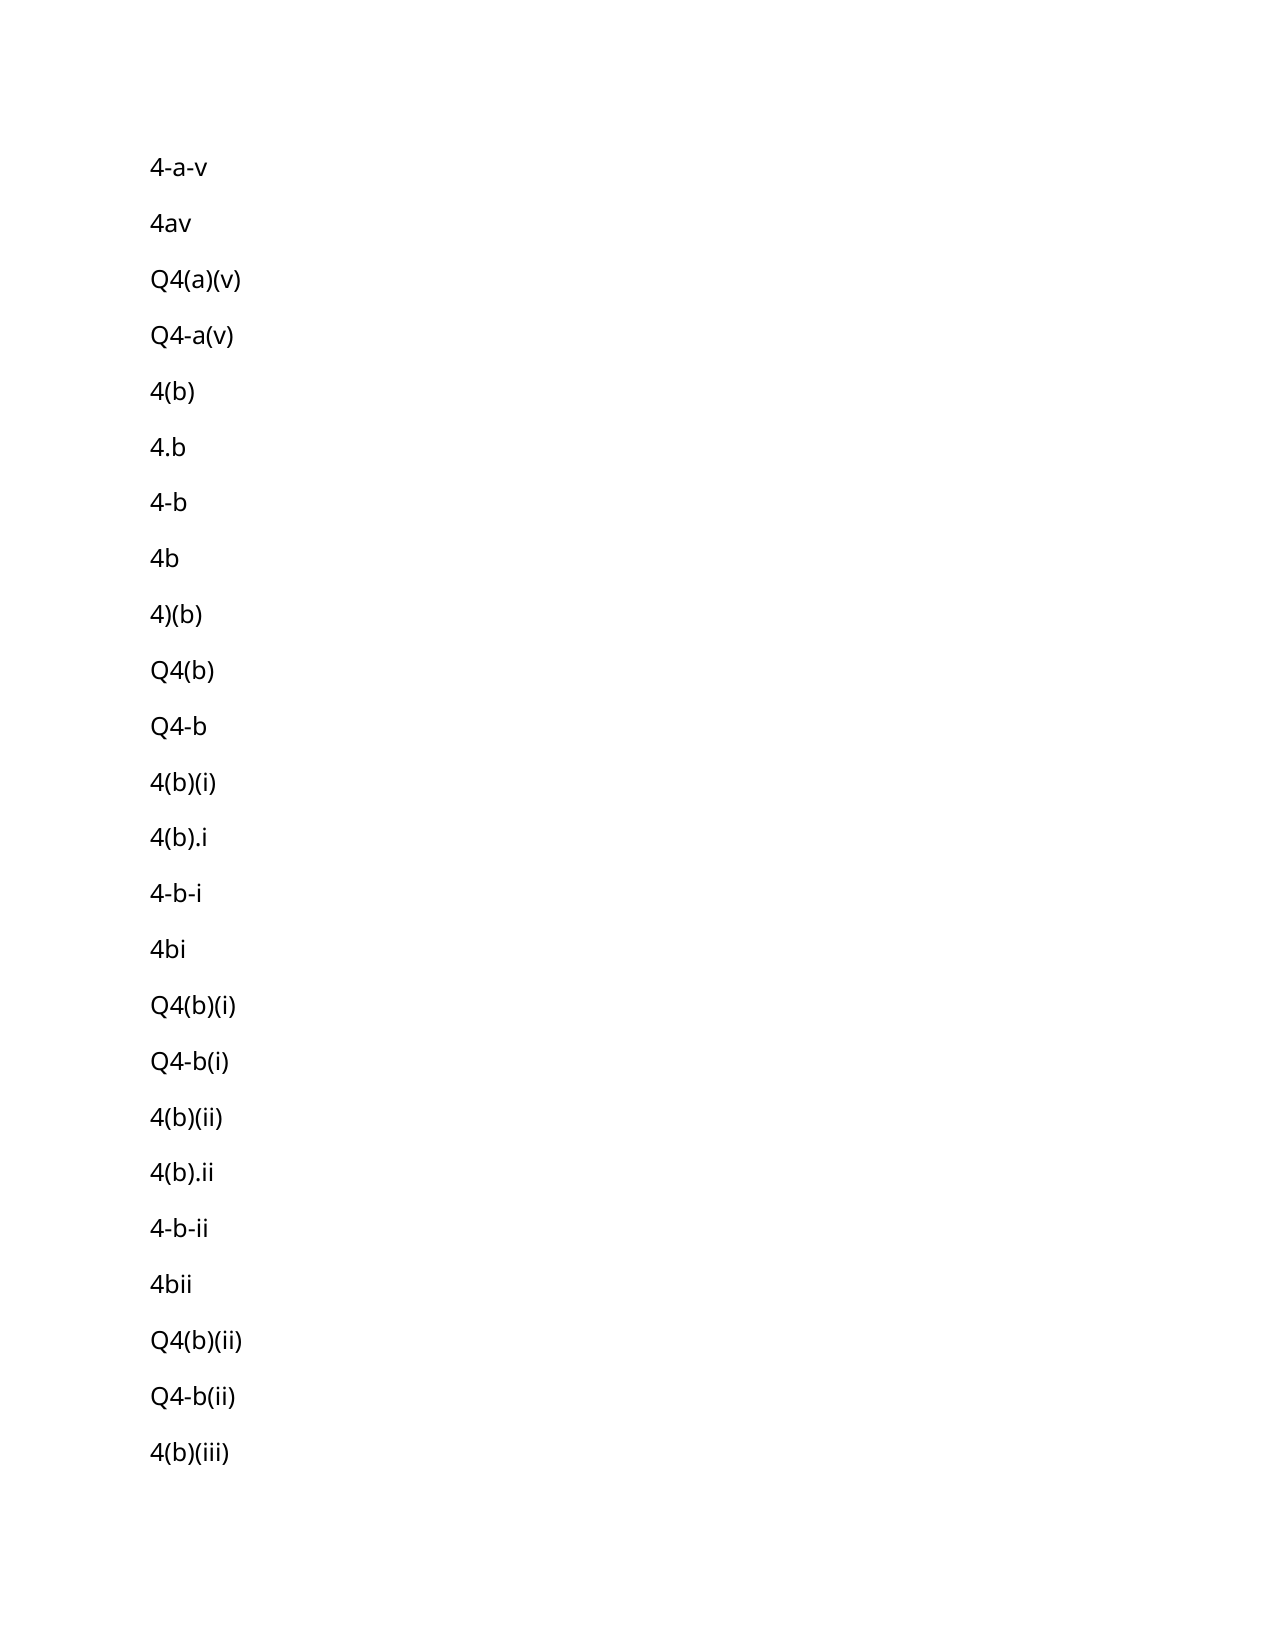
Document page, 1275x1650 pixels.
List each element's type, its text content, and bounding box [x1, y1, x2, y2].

text 4(b).ii [150, 1155, 1125, 1189]
text 4(b)(ii) [150, 1099, 1125, 1133]
text 4b [150, 541, 1125, 575]
text 4.b [150, 429, 1125, 463]
text 4av [150, 206, 1125, 240]
text Q4(b) [150, 652, 1125, 687]
text Q4-b [150, 708, 1125, 742]
text 4(b) [150, 373, 1125, 407]
text 4(b)(iii) [150, 1434, 1125, 1468]
text Q4(a)(v) [150, 262, 1125, 296]
text Q4(b)(i) [150, 987, 1125, 1022]
text Q4-b(ii) [150, 1378, 1125, 1412]
text 4-b-ii [150, 1211, 1125, 1245]
text Q4-b(i) [150, 1043, 1125, 1077]
text 4bii [150, 1267, 1125, 1301]
text 4-a-v [150, 150, 1125, 184]
text Q4(b)(ii) [150, 1322, 1125, 1357]
text 4(b).i [150, 820, 1125, 854]
text 4(b)(i) [150, 764, 1125, 798]
text 4-b [150, 485, 1125, 519]
text 4)(b) [150, 597, 1125, 631]
text 4-b-i [150, 876, 1125, 910]
text Q4-a(v) [150, 317, 1125, 352]
text 4bi [150, 932, 1125, 966]
